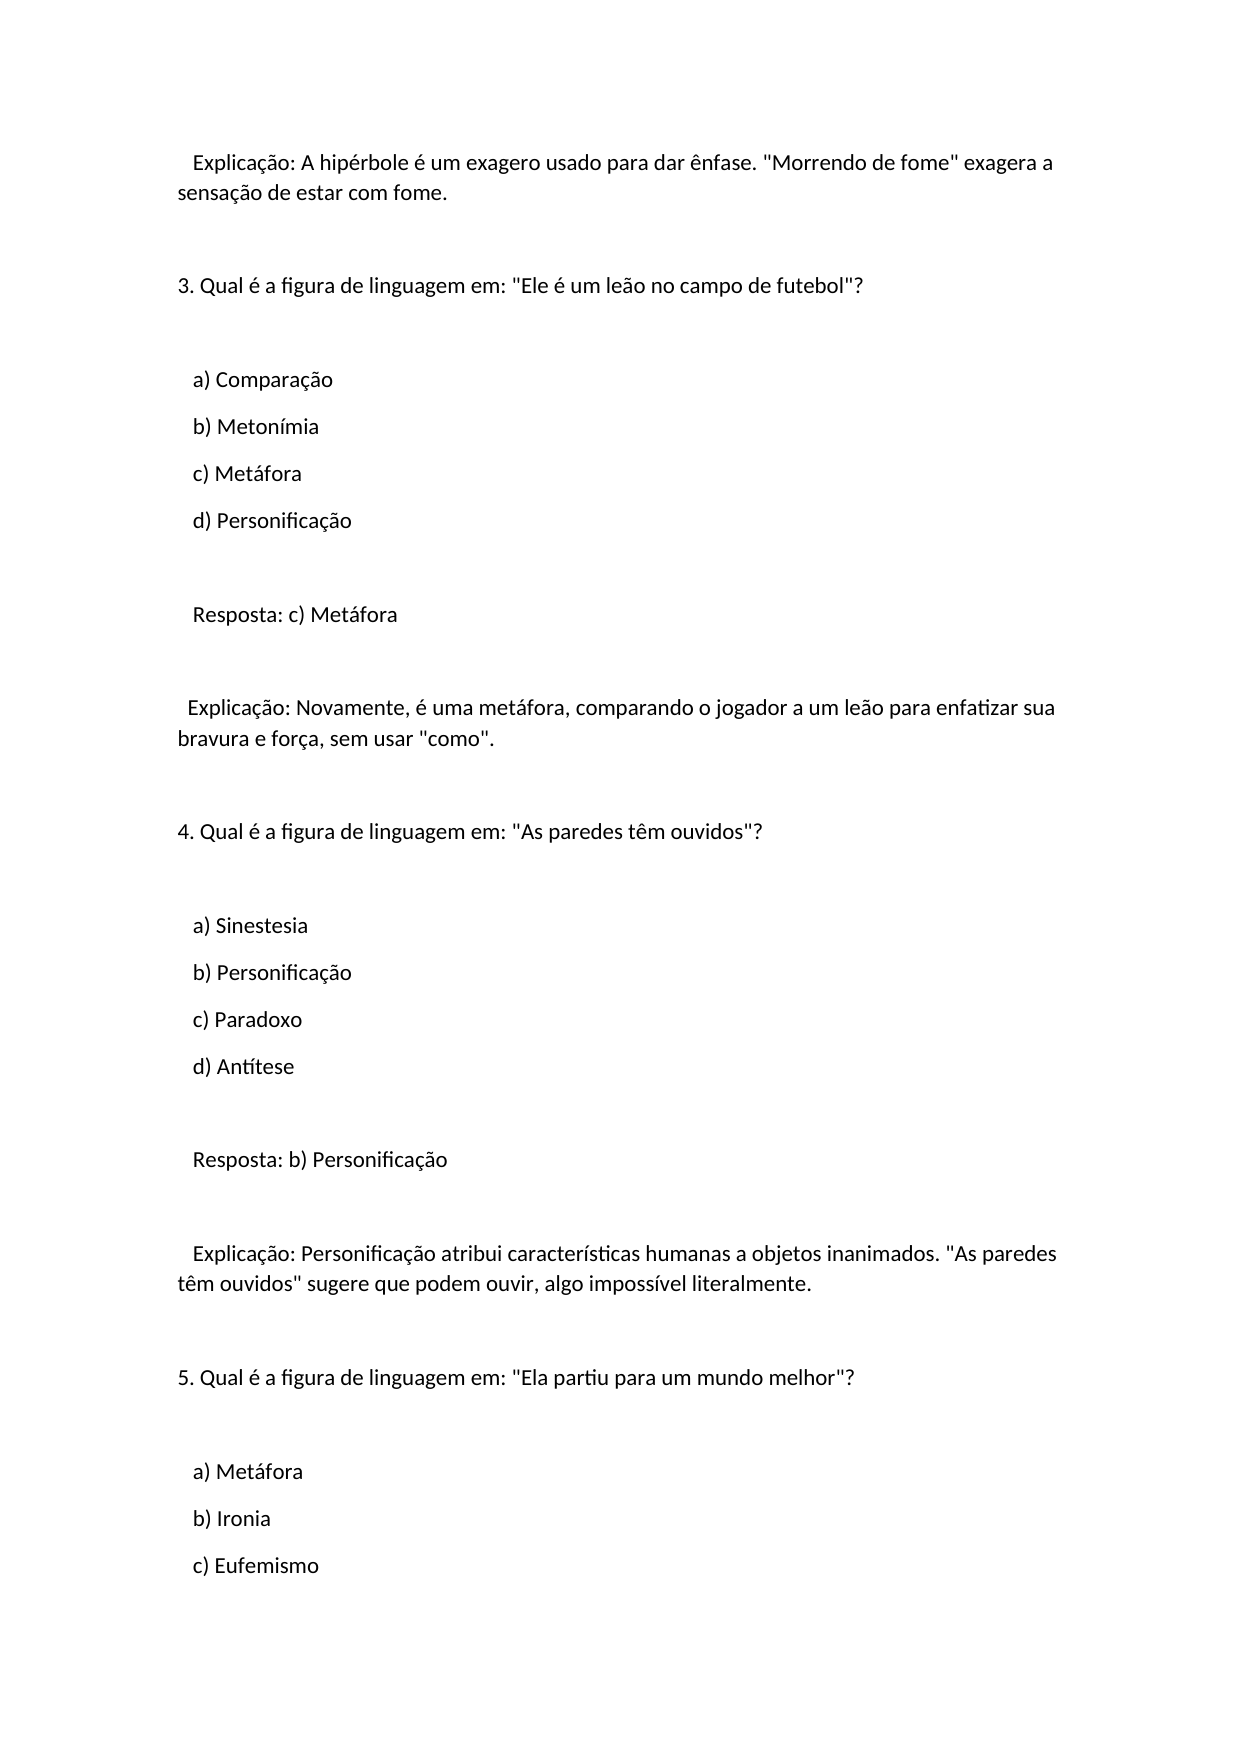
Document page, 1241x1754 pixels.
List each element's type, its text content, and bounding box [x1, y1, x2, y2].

text Resposta: c) Metáfora [177, 600, 1063, 628]
text d) Antítese [177, 1052, 1063, 1080]
text 4. Qual é a figura de linguagem em: "As paredes têm ouvidos"? [177, 817, 1063, 845]
text Resposta: b) Personificação [177, 1146, 1063, 1173]
text c) Eufemismo [177, 1551, 1063, 1579]
text Explicação: Novamente, é uma metáfora, comparando o jogador a um leão para enfatizar sua bravura e força, sem usar "como". [177, 693, 1063, 752]
text c) Metáfora [177, 459, 1063, 487]
text b) Metonímia [177, 412, 1063, 440]
text a) Comparação [177, 365, 1063, 393]
text c) Paradoxo [177, 1005, 1063, 1033]
text b) Ironia [177, 1504, 1063, 1532]
text Explicação: A hipérbole é um exagero usado para dar ênfase. "Morrendo de fome" exagera a sensação de estar com fome. [177, 148, 1063, 206]
text 5. Qual é a figura de linguagem em: "Ela partiu para um mundo melhor"? [177, 1363, 1063, 1391]
text Explicação: Personificação atribui características humanas a objetos inanimados. "As paredes têm ouvidos" sugere que podem ouvir, algo impossível literalmente. [177, 1239, 1063, 1297]
text 3. Qual é a figura de linguagem em: "Ele é um leão no campo de futebol"? [177, 272, 1063, 299]
text a) Metáfora [177, 1457, 1063, 1485]
text a) Sinestesia [177, 911, 1063, 939]
text b) Personificação [177, 958, 1063, 986]
text d) Personificação [177, 506, 1063, 534]
